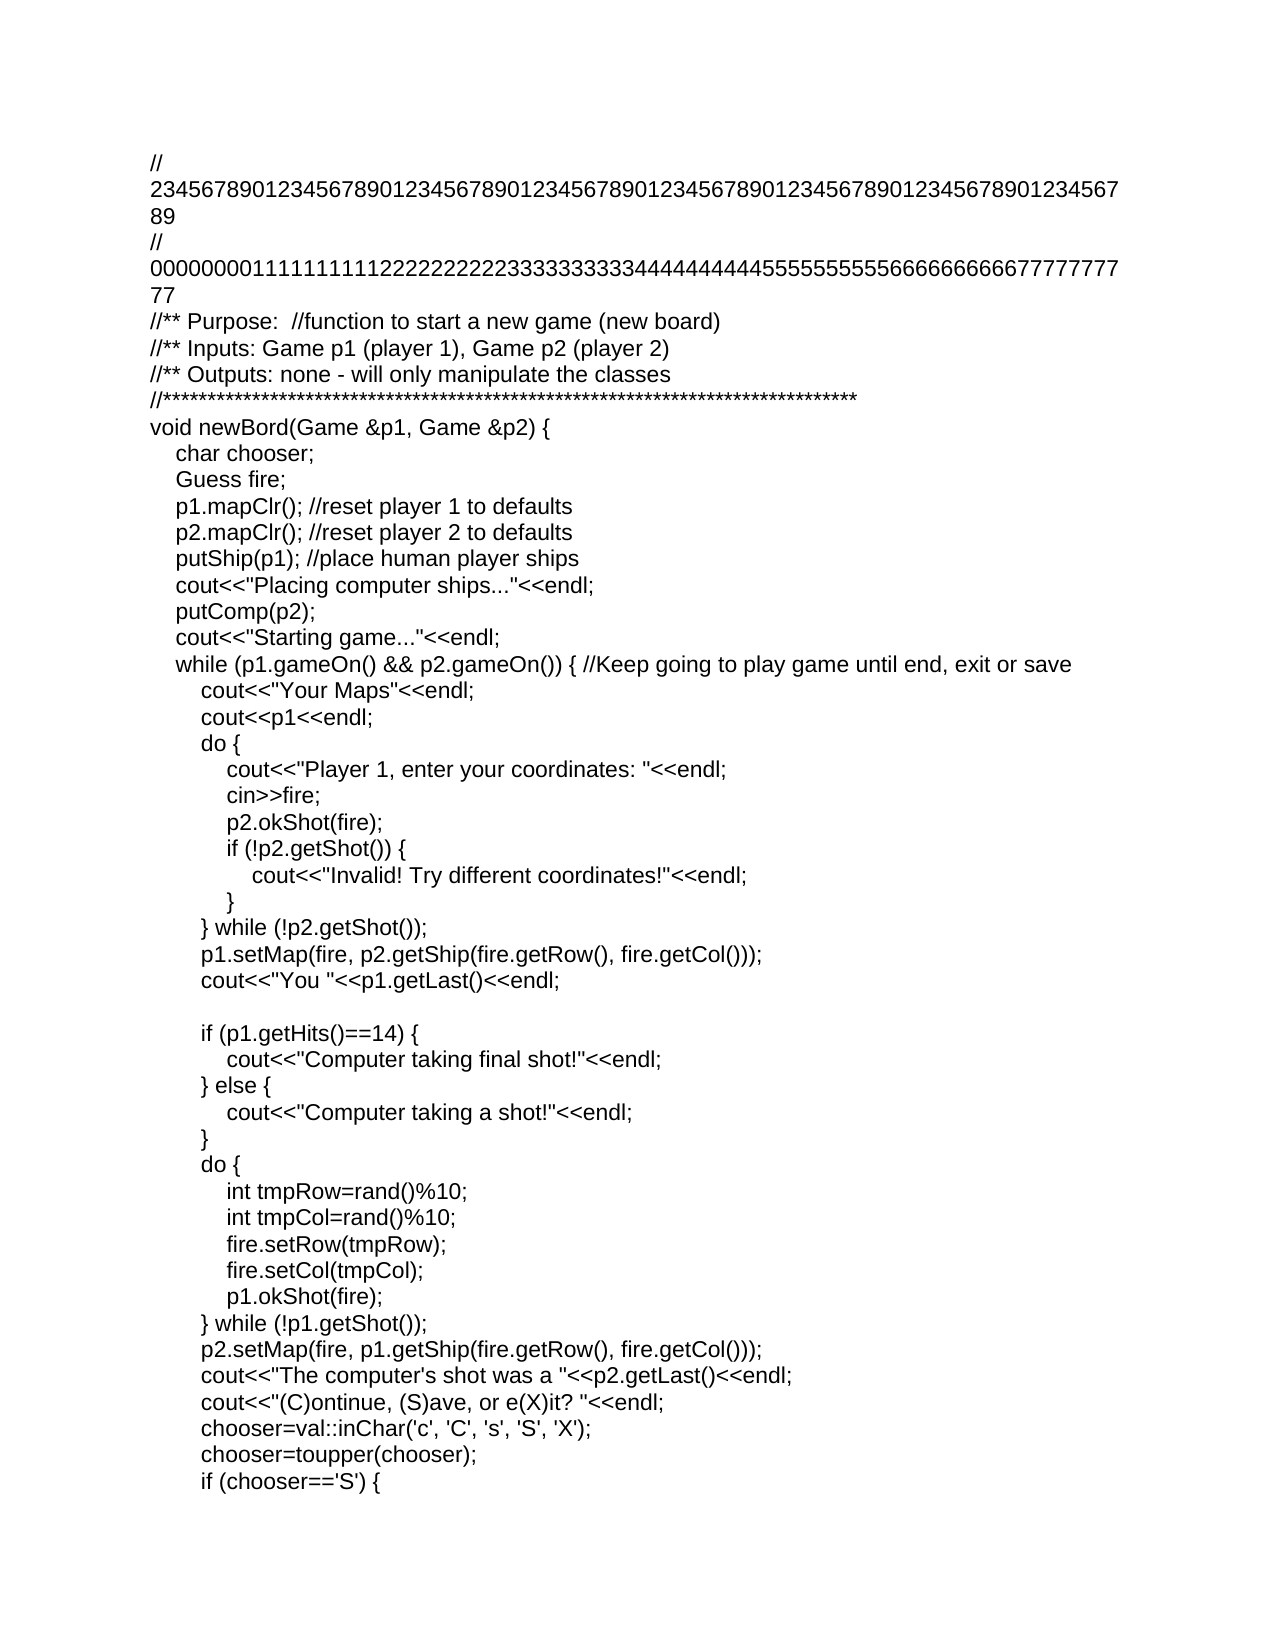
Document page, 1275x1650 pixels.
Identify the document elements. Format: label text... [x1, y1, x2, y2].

text putComp(p2); [150, 598, 1125, 624]
text //** Outputs: none - will only manipulate the classes [150, 361, 1125, 387]
text int tmpRow=rand()%10; [150, 1178, 1125, 1204]
text if (chooser=='S') { [150, 1468, 1125, 1494]
text fire.setRow(tmpRow); [150, 1231, 1125, 1257]
text //****************************************************************************** [150, 387, 1125, 413]
text cout<<"(C)ontinue, (S)ave, or e(X)it? "<<endl; [150, 1389, 1125, 1415]
text cin>>fire; [150, 782, 1125, 809]
text Guess fire; [150, 466, 1125, 493]
text if (!p2.getShot()) { [150, 835, 1125, 862]
text p2.mapClr(); //reset player 2 to defaults [150, 519, 1125, 545]
text do { [150, 730, 1125, 756]
text if (p1.getHits()==14) { [150, 1020, 1125, 1046]
text } [150, 1125, 1125, 1151]
text cout<<"Starting game..."<<endl; [150, 624, 1125, 651]
text p2.okShot(fire); [150, 809, 1125, 835]
text cout<<"Player 1, enter your coordinates: "<<endl; [150, 756, 1125, 782]
text putShip(p1); //place human player ships [150, 545, 1125, 572]
text //** Inputs: Game p1 (player 1), Game p2 (player 2) [150, 334, 1125, 361]
text cout<<"Computer taking a shot!"<<endl; [150, 1099, 1125, 1125]
text cout<<"You "<<p1.getLast()<<endl; [150, 967, 1125, 993]
text cout<<p1<<endl; [150, 703, 1125, 730]
text cout<<"Invalid! Try different coordinates!"<<endl; [150, 862, 1125, 888]
text while (p1.gameOn() && p2.gameOn()) { //Keep going to play game until end, exit or save [150, 651, 1125, 677]
text //000000001111111111222222222233333333334444444444555555555566666666667777777777 [150, 229, 1125, 308]
text chooser=toupper(chooser); [150, 1441, 1125, 1468]
text cout<<"Placing computer ships..."<<endl; [150, 572, 1125, 598]
text do { [150, 1151, 1125, 1178]
text } [150, 888, 1125, 914]
text } while (!p1.getShot()); [150, 1309, 1125, 1336]
text cout<<"The computer's shot was a "<<p2.getLast()<<endl; [150, 1362, 1125, 1389]
text p1.setMap(fire, p2.getShip(fire.getRow(), fire.getCol())); [150, 941, 1125, 967]
text void newBord(Game &p1, Game &p2) { [150, 413, 1125, 440]
text //** Purpose: //function to start a new game (new board) [150, 308, 1125, 334]
text char chooser; [150, 440, 1125, 466]
text } while (!p2.getShot()); [150, 914, 1125, 941]
text p1.mapClr(); //reset player 1 to defaults [150, 493, 1125, 519]
text } else { [150, 1072, 1125, 1099]
text int tmpCol=rand()%10; [150, 1204, 1125, 1231]
text chooser=val::inChar('c', 'C', 's', 'S', 'X'); [150, 1415, 1125, 1441]
text fire.setCol(tmpCol); [150, 1257, 1125, 1283]
text p1.okShot(fire); [150, 1283, 1125, 1309]
text cout<<"Computer taking final shot!"<<endl; [150, 1046, 1125, 1072]
text p2.setMap(fire, p1.getShip(fire.getRow(), fire.getCol())); [150, 1336, 1125, 1362]
text //234567890123456789012345678901234567890123456789012345678901234567890123456789 [150, 150, 1125, 229]
text cout<<"Your Maps"<<endl; [150, 677, 1125, 703]
